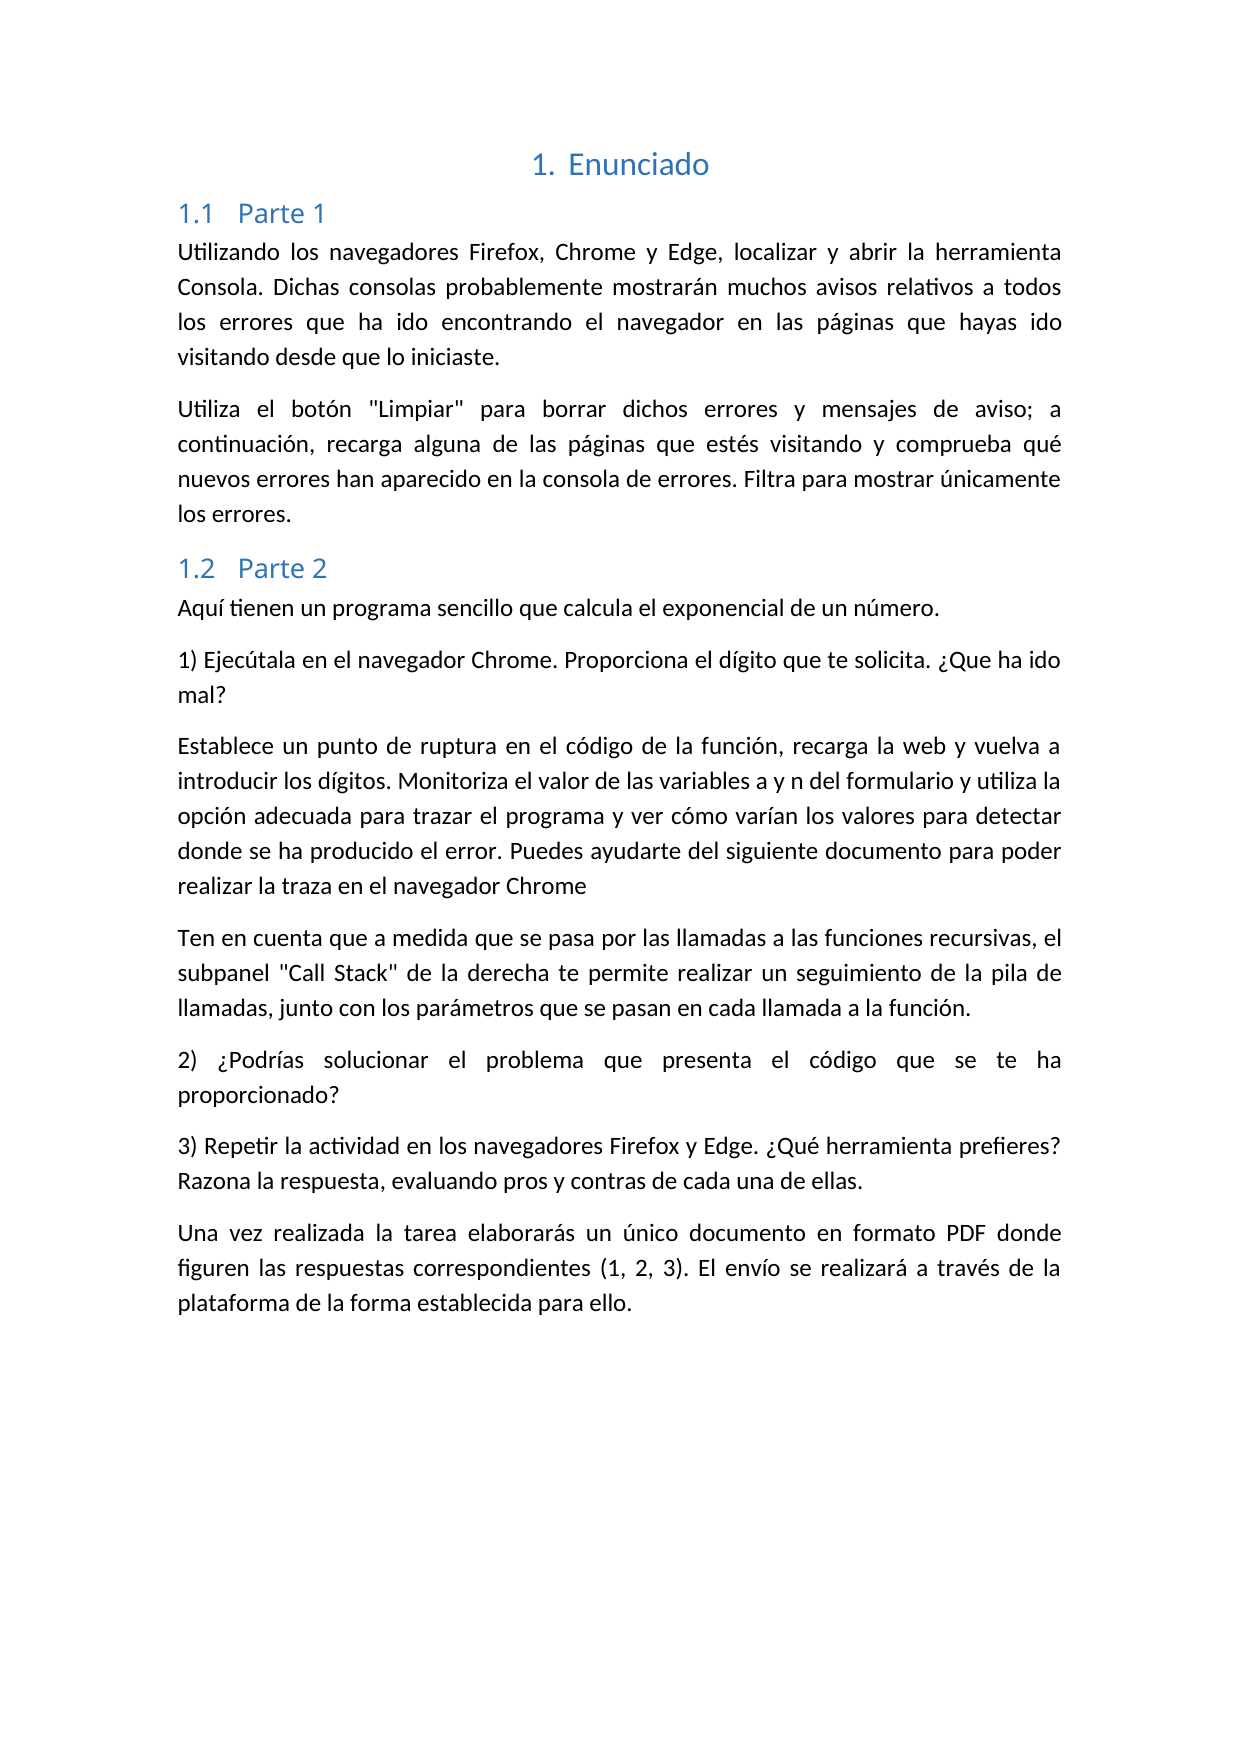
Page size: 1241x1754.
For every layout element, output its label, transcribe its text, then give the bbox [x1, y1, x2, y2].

text Ten en cuenta que a medida que se pasa por las llamadas a las funciones recursivas, el subpanel "Call Stack" de la derecha te permite realizar un seguimiento de la pila de llamadas, junto con los parámetros que se pasan en cada llamada a la función. [177, 922, 1063, 1023]
text Una vez realizada la tarea elaborarás un único documento en formato PDF donde figuren las respuestas correspondientes (1, 2, 3). El envío se realizará a través de la plataforma de la forma establecida para ello. [177, 1217, 1063, 1318]
subtitle Enunciado [177, 143, 1063, 184]
subtitle Parte 1 [177, 194, 1063, 231]
text 2) ¿Podrías solucionar el problema que presenta el código que se te ha proporcionado? [177, 1044, 1063, 1109]
text Aquí tienen un programa sencillo que calcula el exponencial de un número. [177, 592, 1063, 623]
text 3) Repetir la actividad en los navegadores Firefox y Edge. ¿Qué herramienta prefieres? Razona la respuesta, evaluando pros y contras de cada una de ellas. [177, 1131, 1063, 1196]
text Utilizando los navegadores Firefox, Chrome y Edge, localizar y abrir la herramienta Consola. Dichas consolas probablemente mostrarán muchos avisos relativos a todos los errores que ha ido encontrando el navegador en las páginas que hayas ido visitando desde que lo iniciaste. [177, 236, 1063, 372]
subtitle Parte 2 [177, 550, 1063, 587]
text Utiliza el botón "Limpiar" para borrar dichos errores y mensajes de aviso; a continuación, recarga alguna de las páginas que estés visitando y comprueba qué nuevos errores han aparecido en la consola de errores. Filtra para mostrar únicamente los errores. [177, 393, 1063, 529]
text 1) Ejecútala en el navegador Chrome. Proporciona el dígito que te solicita. ¿Que ha ido mal? [177, 644, 1063, 709]
text Establece un punto de ruptura en el código de la función, recarga la web y vuelva a introducir los dígitos. Monitoriza el valor de las variables a y n del formulario y utiliza la opción adecuada para trazar el programa y ver cómo varían los valores para detectar donde se ha producido el error. Puedes ayudarte del siguiente documento para poder realizar la traza en el navegador Chrome [177, 731, 1063, 901]
